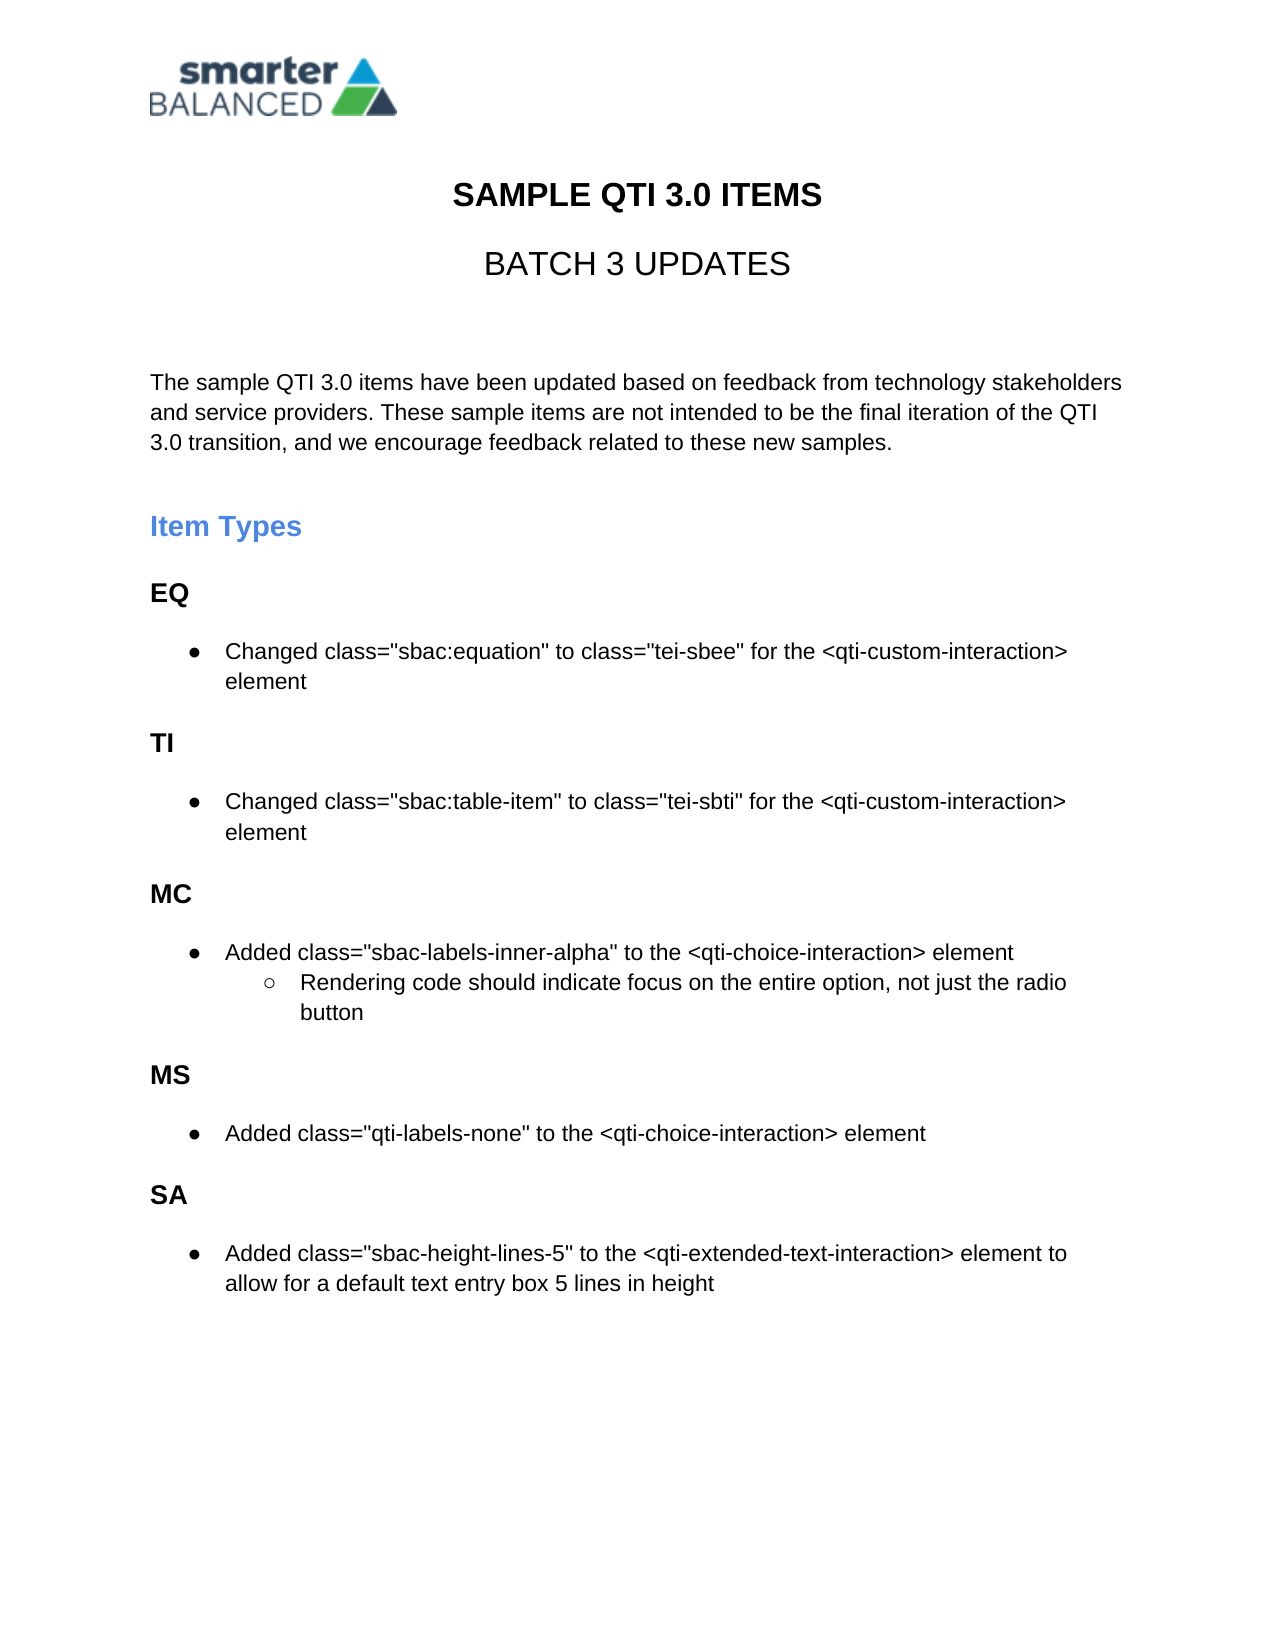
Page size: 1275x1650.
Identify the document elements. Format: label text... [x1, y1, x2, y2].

list Added class="qti-labels-none" to the <qti-choice-interaction> element [187, 1119, 1125, 1146]
subtitle SA [150, 1179, 1125, 1210]
subtitle Item Types [150, 509, 1125, 543]
list Added class="sbac-labels-inner-alpha" to the <qti-choice-interaction> element [187, 939, 1125, 965]
subtitle TI [150, 727, 1125, 759]
picture [150, 56, 397, 116]
subtitle EQ [150, 577, 1125, 608]
list Changed class="sbac:equation" to class="tei-sbee" for the <qti-custom-interaction> element [187, 638, 1125, 694]
text The sample QTI 3.0 items have been updated based on feedback from technology stakeholders and service providers. These sample items are not intended to be the final iteration of the QTI 3.0 transition, and we encourage feedback related to these new samples. [150, 368, 1125, 455]
list Added class="sbac-height-lines-5" to the <qti-extended-text-interaction> element to allow for a default text entry box 5 lines in height [187, 1240, 1125, 1296]
text SAMPLE QTI 3.0 ITEMS [150, 175, 1125, 213]
text BATCH 3 UPDATES [150, 244, 1125, 283]
list Rendering code should indicate focus on the entire option, not just the radio button [262, 969, 1125, 1026]
subtitle MS [150, 1059, 1125, 1090]
list Changed class="sbac:table-item" to class="tei-sbti" for the <qti-custom-interaction> element [187, 788, 1125, 845]
subtitle MC [150, 878, 1125, 909]
